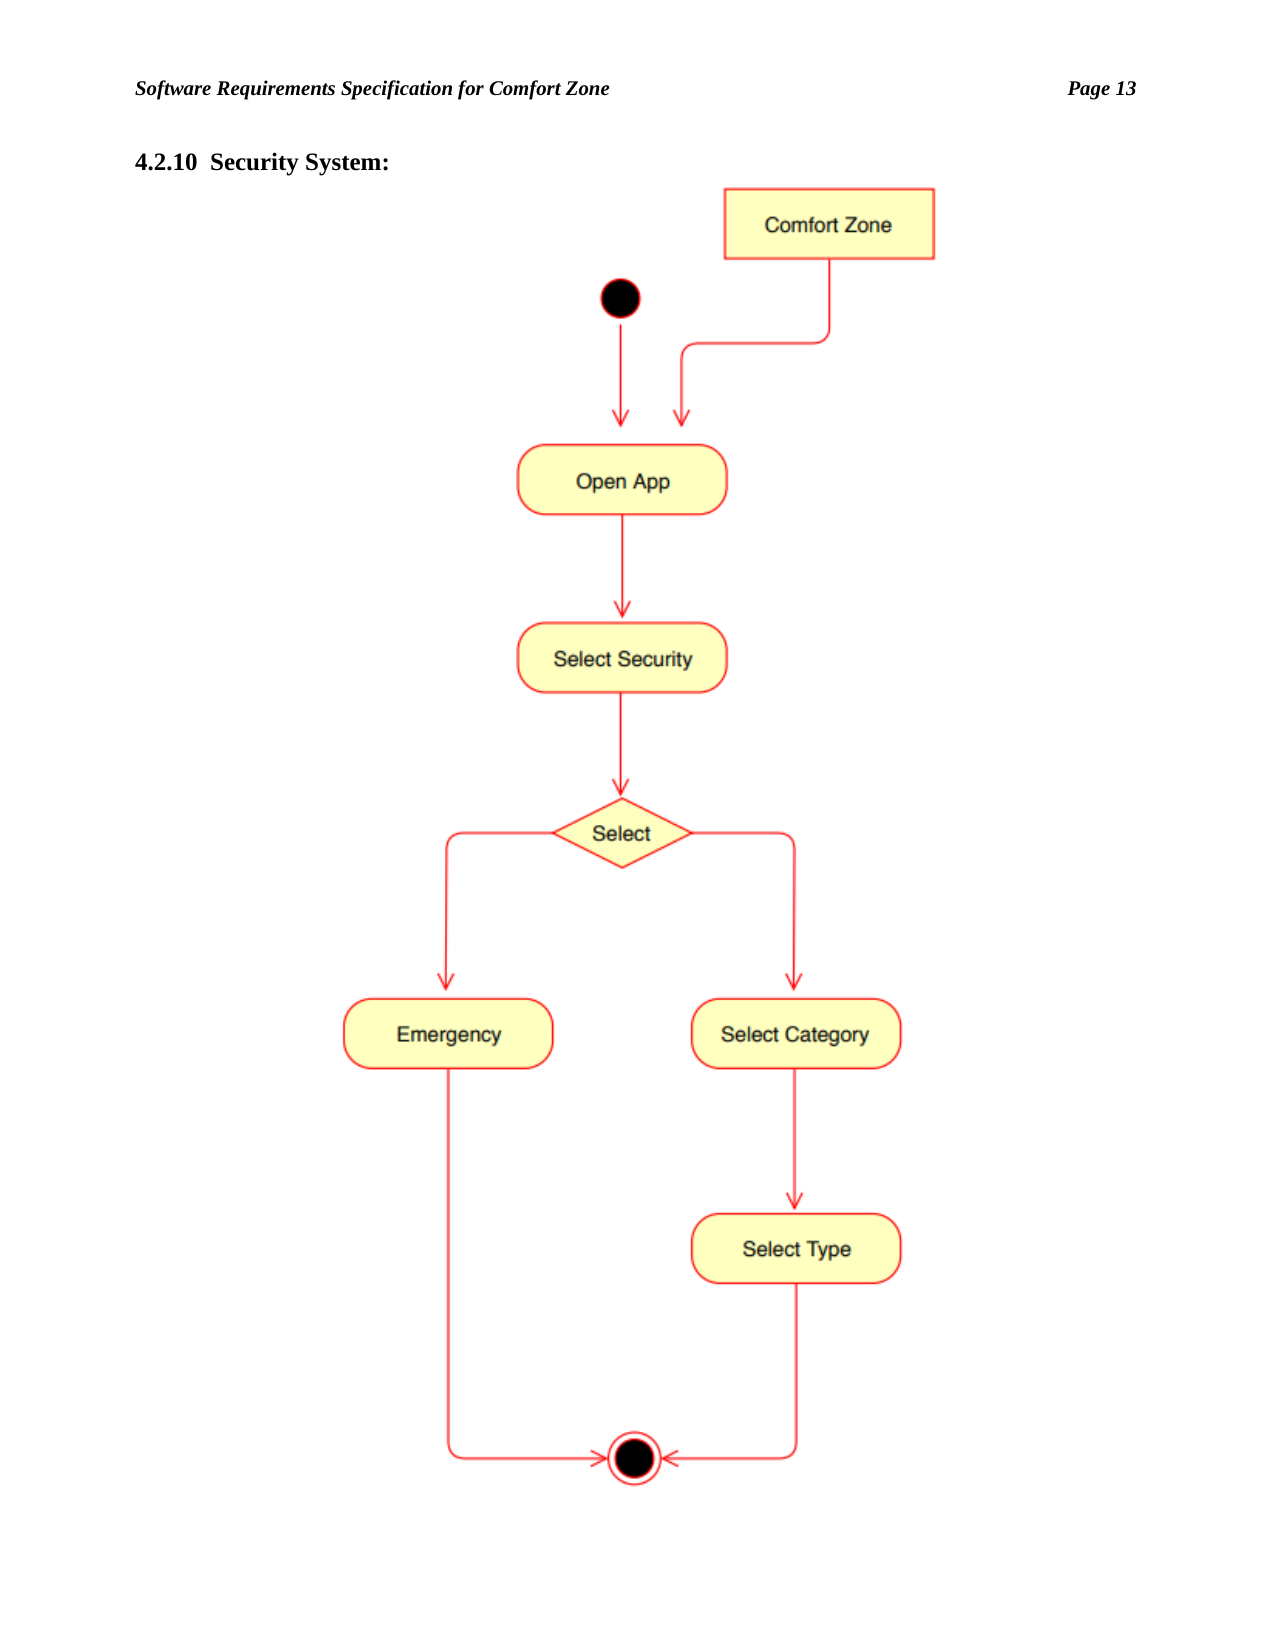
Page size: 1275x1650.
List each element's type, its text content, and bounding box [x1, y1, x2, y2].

picture [240, 179, 1025, 1499]
subtitle Security System: [135, 150, 1140, 175]
